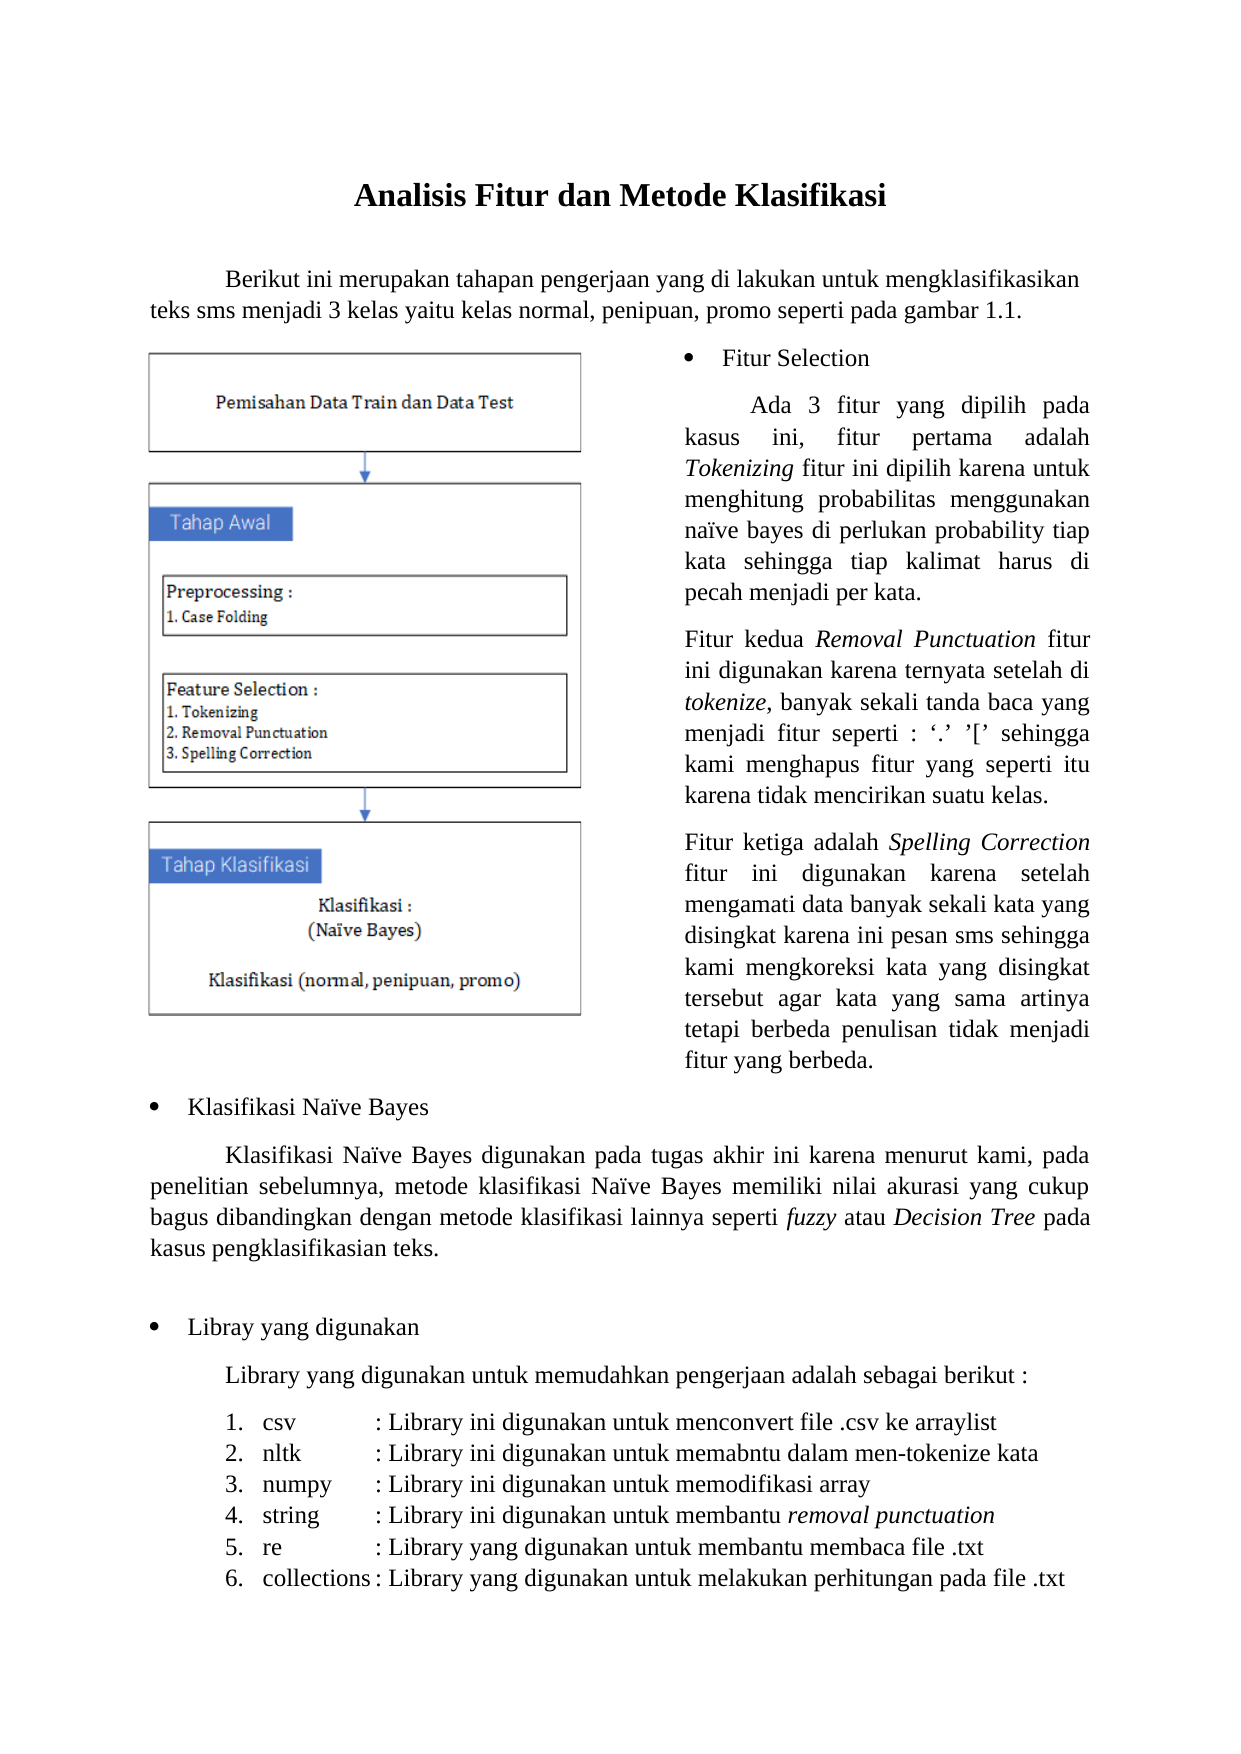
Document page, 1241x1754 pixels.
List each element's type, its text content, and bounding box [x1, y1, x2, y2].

list re : Library yang digunakan untuk membantu membaca file .txt [225, 1532, 1090, 1560]
list string : Library ini digunakan untuk membantu removal punctuation [225, 1501, 1090, 1529]
list Klasifikasi Naïve Bayes [150, 1092, 1090, 1121]
list numpy : Library ini digunakan untuk memodifikasi array [225, 1469, 1090, 1498]
text Fitur kedua Removal Punctuation fitur ini digunakan karena ternyata setelah di tokenize, banyak sekali tanda baca yang menjadi fitur seperti : ‘.’ ’[’ sehingga kami menghapus fitur yang seperti itu karena tidak mencirikan suatu kelas. [684, 624, 1090, 808]
list nltk : Library ini digunakan untuk memabntu dalam men-tokenize kata [225, 1438, 1090, 1467]
list Fitur Selection [684, 343, 1090, 372]
text Berikut ini merupakan tahapan pengerjaan yang di lakukan untuk mengklasifikasikan teks sms menjadi 3 kelas yaitu kelas normal, penipuan, promo seperti pada gambar 1.1. [150, 264, 1090, 324]
text Ada 3 fitur yang dipilih pada kasus ini, fitur pertama adalah Tokenizing fitur ini dipilih karena untuk menghitung probabilitas menggunakan naïve bayes di perlukan probability tiap kata sehingga tiap kalimat harus di pecah menjadi per kata. [684, 391, 1090, 606]
picture [148, 352, 582, 1016]
text Library yang digunakan untuk memudahkan pengerjaan adalah sebagai berikut : [150, 1360, 1090, 1388]
text Fitur ketiga adalah Spelling Correction fitur ini digunakan karena setelah mengamati data banyak sekali kata yang disingkat karena ini pesan sms sehingga kami mengkoreksi kata yang disingkat tersebut agar kata yang sama artinya tetapi berbeda penulisan tidak menjadi fitur yang berbeda. [684, 827, 1090, 1073]
list collections : Library yang digunakan untuk melakukan perhitungan pada file .txt [225, 1563, 1090, 1591]
subtitle Analisis Fitur dan Metode Klasifikasi [150, 175, 1090, 213]
text Klasifikasi Naïve Bayes digunakan pada tugas akhir ini karena menurut kami, pada penelitian sebelumnya, metode klasifikasi Naïve Bayes memiliki nilai akurasi yang cukup bagus dibandingkan dengan metode klasifikasi lainnya seperti fuzzy atau Decision Tree pada kasus pengklasifikasian teks. [150, 1140, 1090, 1262]
list csv : Library ini digunakan untuk menconvert file .csv ke arraylist [225, 1407, 1090, 1436]
list Libray yang digunakan [150, 1312, 1090, 1341]
